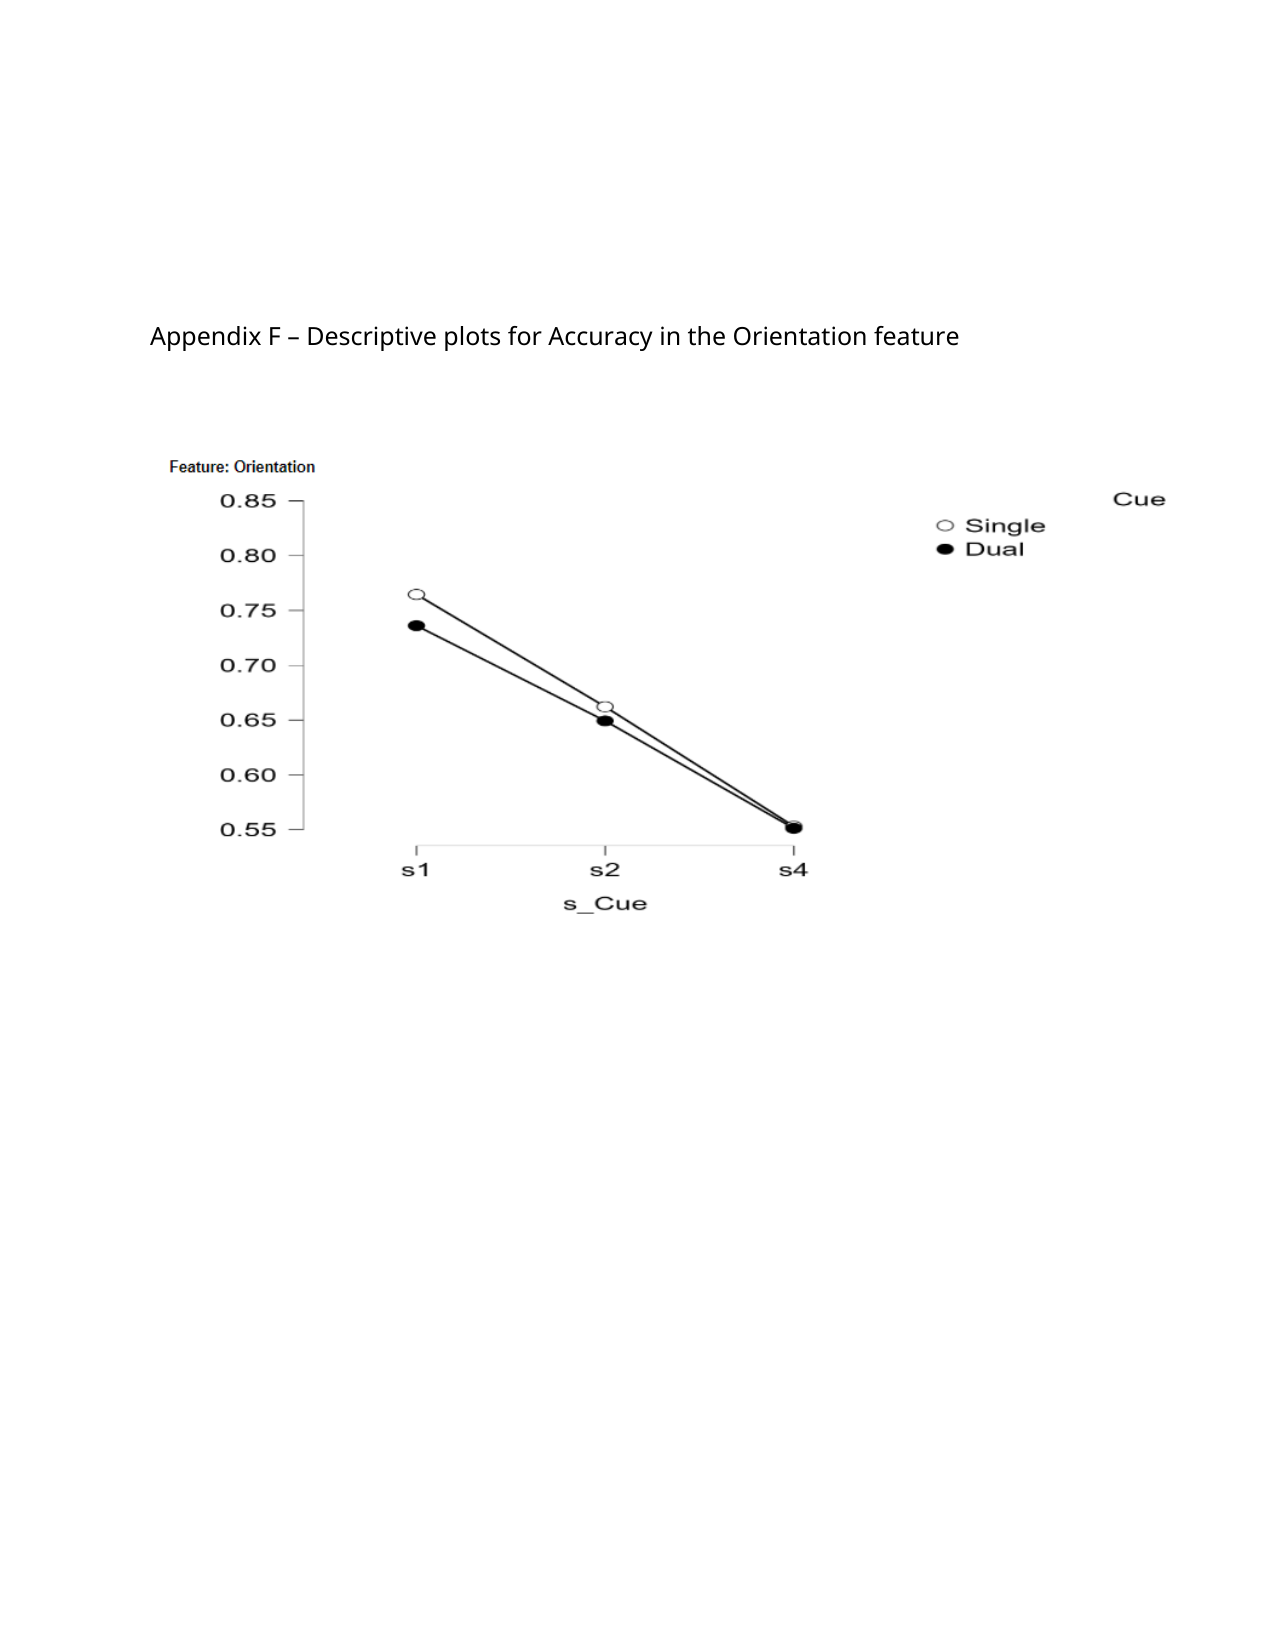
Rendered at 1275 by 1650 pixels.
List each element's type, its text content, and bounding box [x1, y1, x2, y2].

picture [150, 430, 1241, 943]
text Appendix F – Descriptive plots for Accuracy in the Orientation feature [150, 318, 1125, 352]
